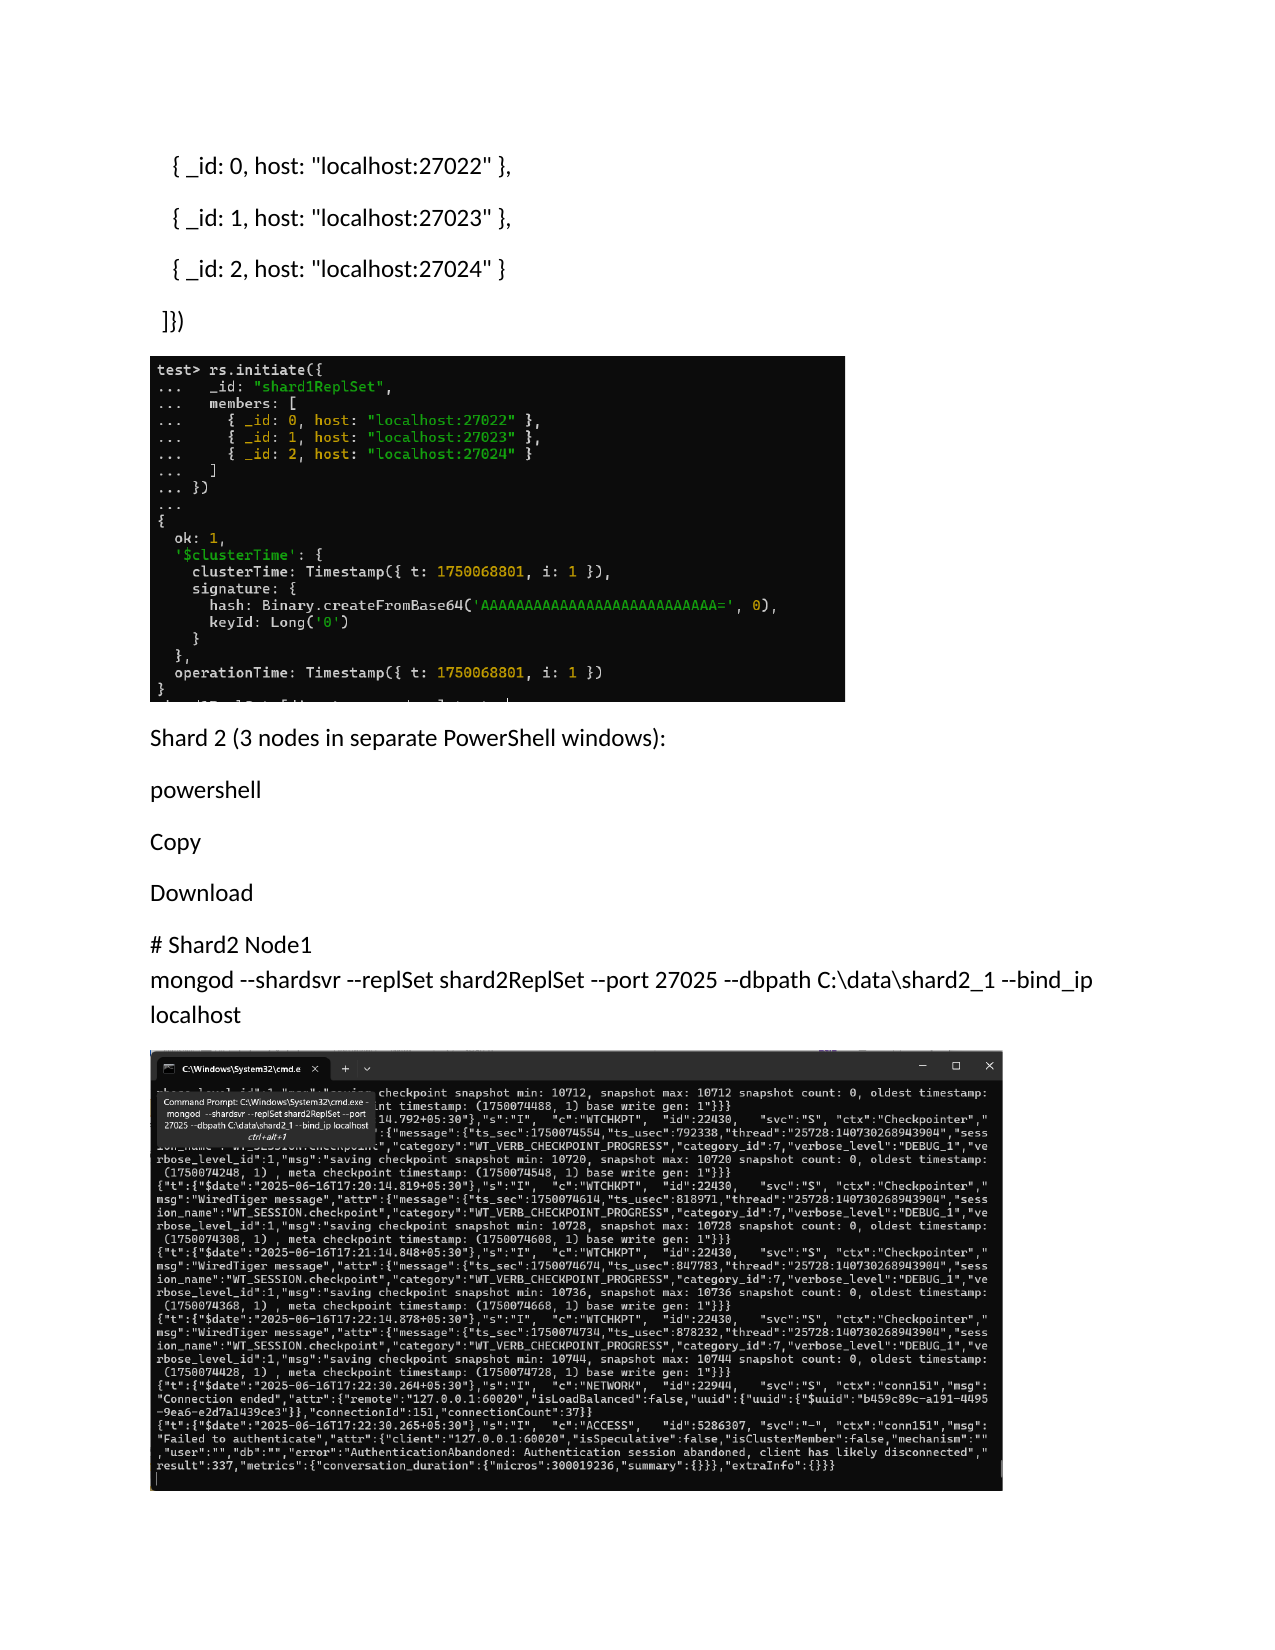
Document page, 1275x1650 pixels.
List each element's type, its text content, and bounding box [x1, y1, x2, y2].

text Download [150, 877, 1125, 908]
text ]}) [150, 305, 1125, 336]
picture [150, 1050, 1003, 1491]
text { _id: 2, host: "localhost:27024" } [150, 253, 1125, 284]
text powershell [150, 774, 1125, 805]
text { _id: 0, host: "localhost:27022" }, [150, 150, 1125, 181]
picture [150, 356, 846, 702]
text # Shard2 Node1 mongod --shardsvr --replSet shard2ReplSet --port 27025 --dbpath C:\data\shard2_1 --bind_ip localhost [150, 929, 1125, 1030]
text { _id: 1, host: "localhost:27023" }, [150, 202, 1125, 232]
text Copy [150, 826, 1125, 856]
text Shard 2 (3 nodes in separate PowerShell windows): [150, 722, 1125, 753]
